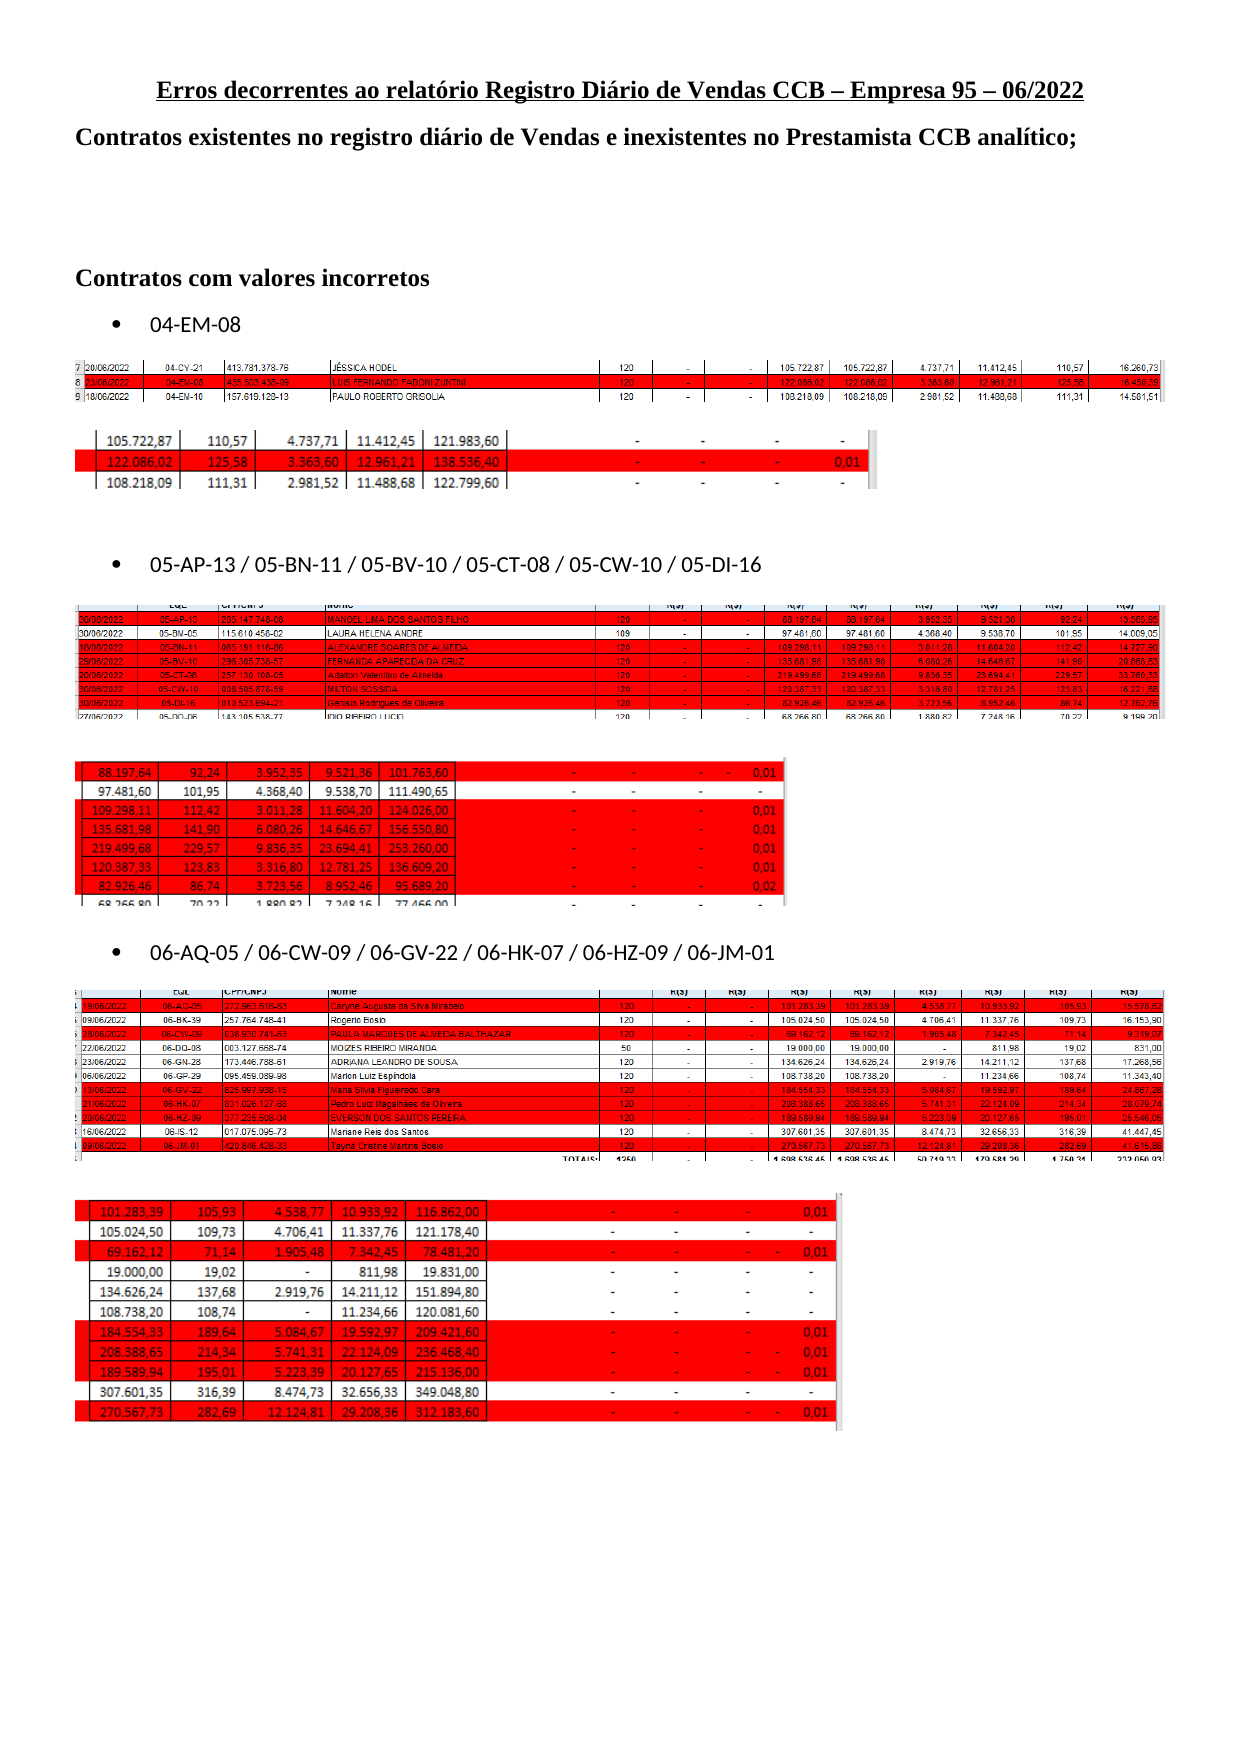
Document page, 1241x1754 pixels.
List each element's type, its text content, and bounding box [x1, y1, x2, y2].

picture [75, 1193, 843, 1431]
list 04-EM-08 [112, 310, 1165, 338]
picture [75, 757, 788, 906]
text Contratos existentes no registro diário de Vendas e inexistentes no Prestamista CCB analítico; [75, 122, 1165, 151]
picture [75, 360, 1166, 402]
picture [75, 430, 878, 489]
text Erros decorrentes ao relatório Registro Diário de Vendas CCB – Empresa 95 – 06/2022 [75, 75, 1165, 104]
picture [75, 990, 1166, 1161]
list 05-AP-13 / 05-BN-11 / 05-BV-10 / 05-CT-08 / 05-CW-10 / 05-DI-16 [112, 550, 1165, 578]
text Contratos com valores incorretos [75, 263, 1165, 292]
picture [75, 605, 1166, 719]
list 06-AQ-05 / 06-CW-09 / 06-GV-22 / 06-HK-07 / 06-HZ-09 / 06-JM-01 [112, 938, 1165, 966]
